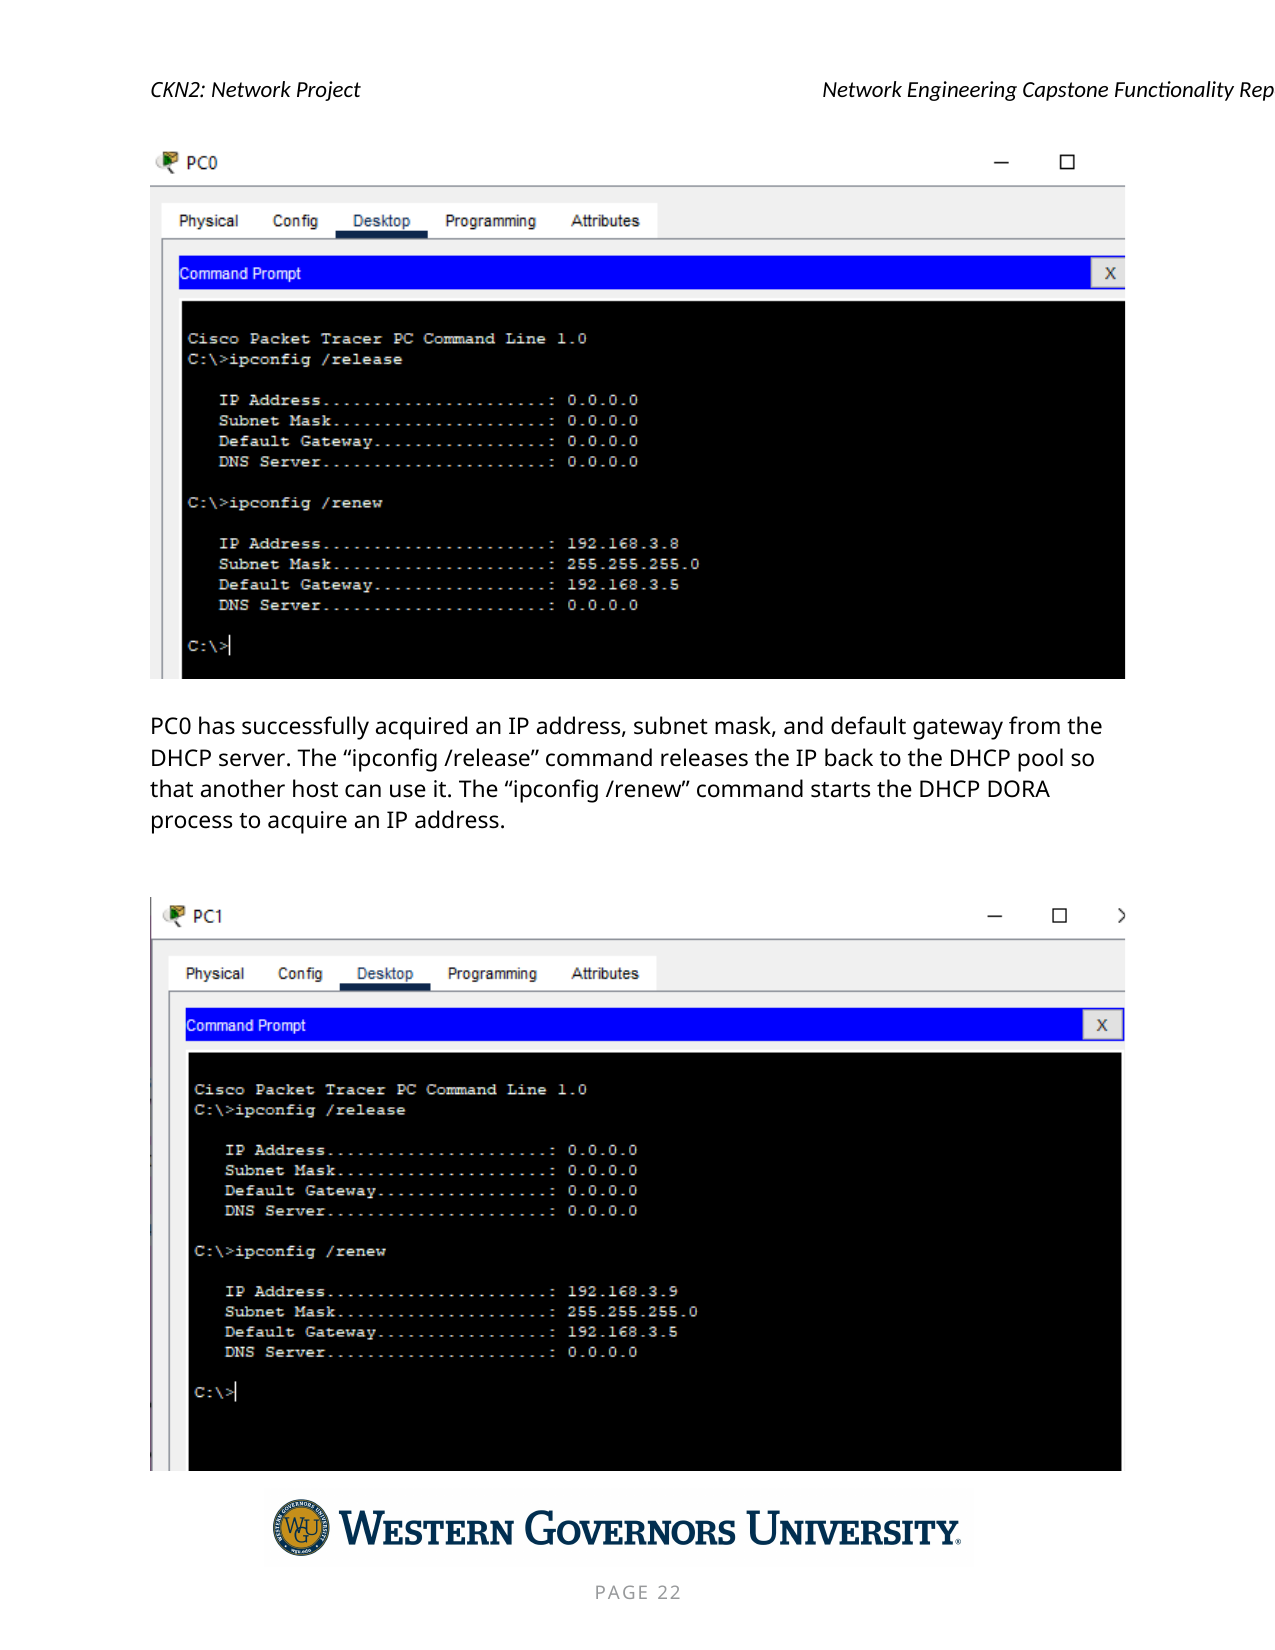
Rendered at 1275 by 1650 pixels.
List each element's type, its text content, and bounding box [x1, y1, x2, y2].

text PC0 has successfully acquired an IP address, subnet mask, and default gateway from the DHCP server. The “ipconfig /release” command releases the IP back to the DHCP pool so that another host can use it. The “ipconfig /renew” command starts the DHCP DORA process to acquire an IP address. [150, 710, 1125, 835]
picture [150, 897, 1125, 1471]
picture [150, 150, 1125, 679]
picture [263, 1488, 974, 1567]
